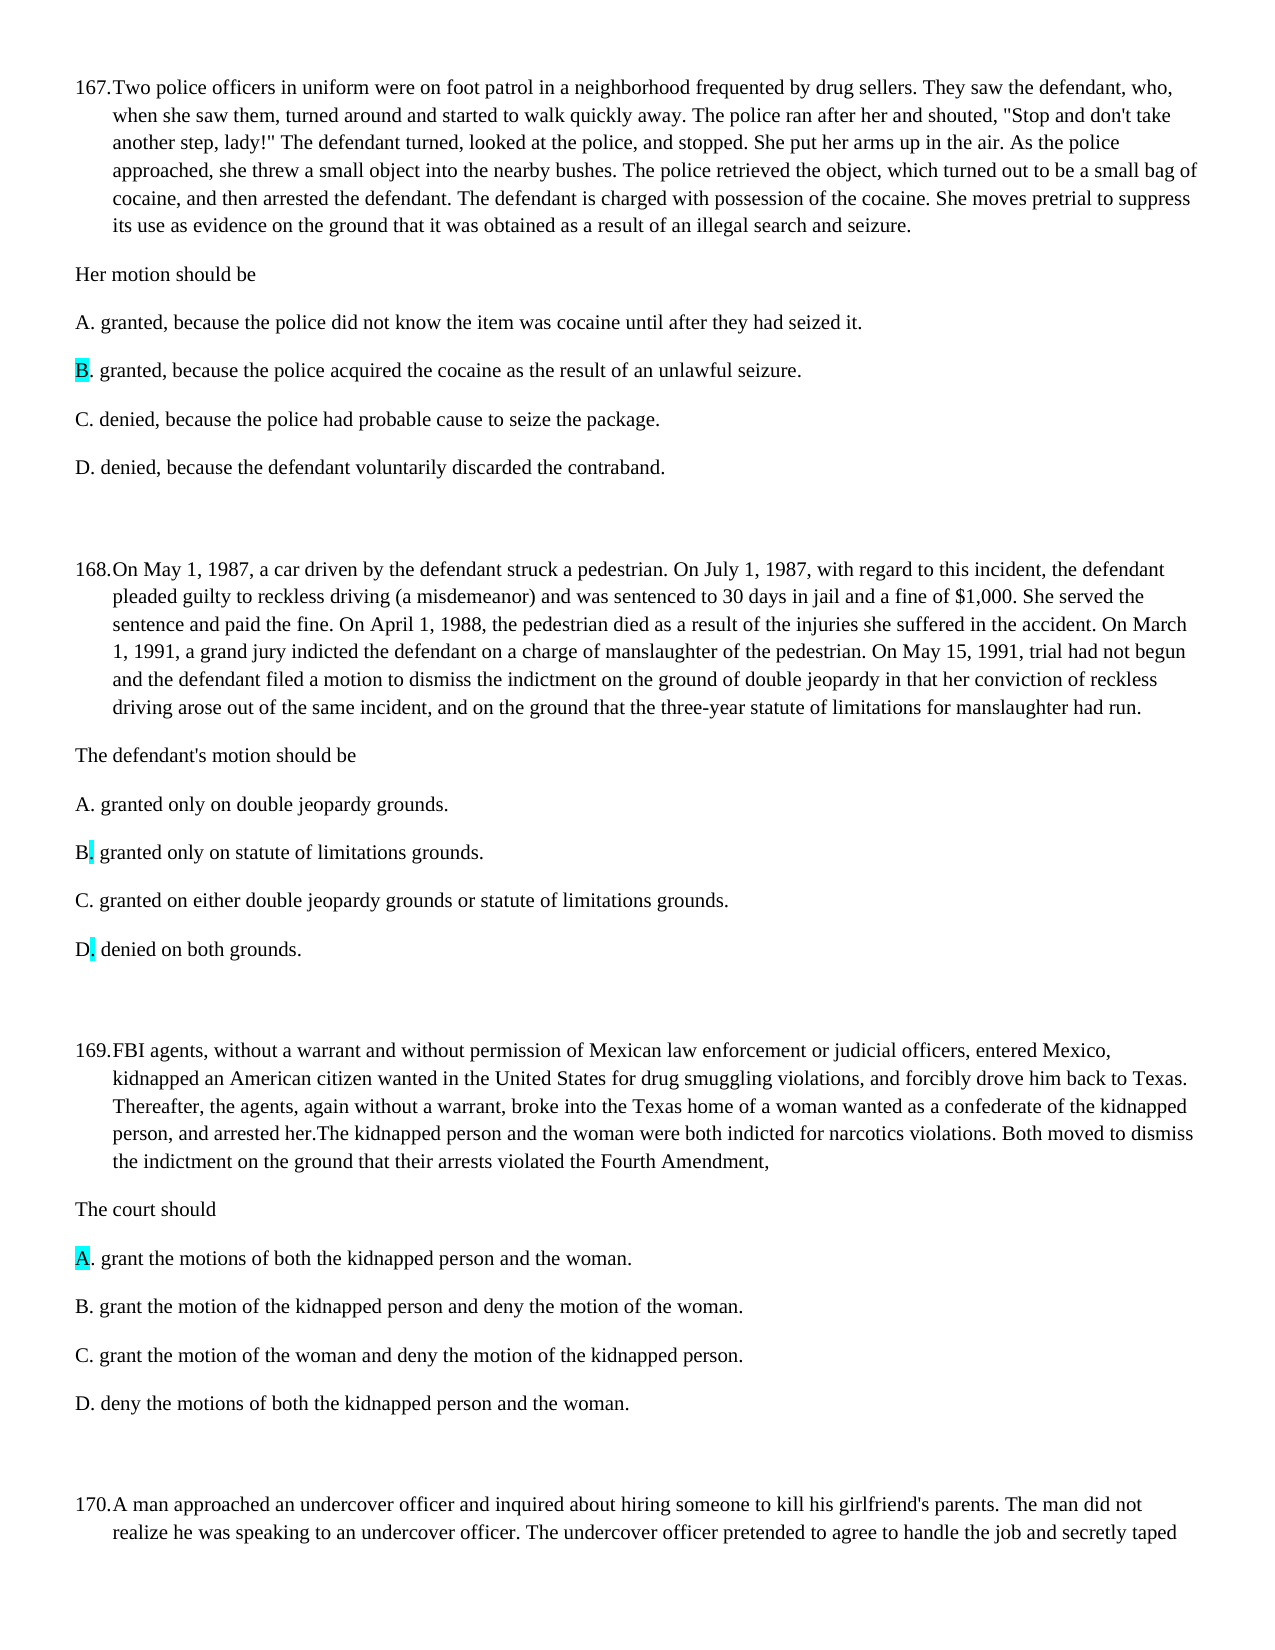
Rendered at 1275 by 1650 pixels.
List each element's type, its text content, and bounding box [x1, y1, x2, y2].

text C. granted on either double jeopardy grounds or statute of limitations grounds. [75, 888, 1200, 912]
list Two police officers in uniform were on foot patrol in a neighborhood frequented by drug sellers. They saw the defendant, who, when she saw them, turned around and started to walk quickly away. The police ran after her and shouted, "Stop and don't take another step, lady!" The defendant turned, looked at the police, and stopped. She put her arms up in the air. As the police approached, she threw a small object into the nearby bushes. The police retrieved the object, which turned out to be a small bag of cocaine, and then arrested the defendant. The defendant is charged with possession of the cocaine. She moves pretrial to suppress its use as evidence on the ground that it was obtained as a result of an illegal search and seizure. [75, 75, 1200, 237]
text B. granted, because the police acquired the cocaine as the result of an unlawful seizure. [89, 358, 1200, 382]
text D. deny the motions of both the kidnapped person and the woman. [75, 1391, 1200, 1415]
text The defendant's motion should be [75, 743, 1200, 767]
text A. granted only on double jeopardy grounds. [75, 792, 1200, 816]
list FBI agents, without a warrant and without permission of Mexican law enforcement or judicial officers, entered Mexico, kidnapped an American citizen wanted in the United States for drug smuggling violations, and forcibly drove him back to Texas. Thereafter, the agents, again without a warrant, broke into the Texas home of a woman wanted as a confederate of the kidnapped person, and arrested her.The kidnapped person and the woman were both indicted for narcotics violations. Both moved to dismiss the indictment on the ground that their arrests violated the Fourth Amendment, [75, 1038, 1200, 1173]
text A. grant the motions of both the kidnapped person and the woman. [90, 1246, 1200, 1270]
text D. denied on both grounds. [95, 937, 1200, 961]
list On May 1, 1987, a car driven by the defendant struck a pedestrian. On July 1, 1987, with regard to this incident, the defendant pleaded guilty to reckless driving (a misdemeanor) and was sentenced to 30 days in jail and a fine of $1,000. She served the sentence and paid the fine. On April 1, 1988, the pedestrian died as a result of the injuries she suffered in the accident. On March 1, 1991, a grand jury indicted the defendant on a charge of manslaughter of the pedestrian. On May 15, 1991, trial had not begun and the defendant filed a motion to dismiss the indictment on the ground of double jeopardy in that her conviction of reckless driving arose out of the same incident, and on the ground that the three-year statute of limitations for manslaughter had run. [75, 557, 1200, 719]
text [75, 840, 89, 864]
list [75, 1492, 1200, 1544]
text A. granted, because the police did not know the item was cocaine until after they had seized it. [75, 310, 1200, 334]
text B. granted only on statute of limitations grounds. [94, 840, 1200, 864]
text D. denied, because the defendant voluntarily discarded the contraband. [75, 455, 1200, 479]
text C. grant the motion of the woman and deny the motion of the kidnapped person. [75, 1342, 1200, 1367]
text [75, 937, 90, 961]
text The court should [75, 1197, 1200, 1221]
text Her motion should be [75, 261, 1200, 286]
text B. grant the motion of the kidnapped person and deny the motion of the woman. [75, 1294, 1200, 1318]
text C. denied, because the police had probable cause to seize the package. [75, 407, 1200, 431]
